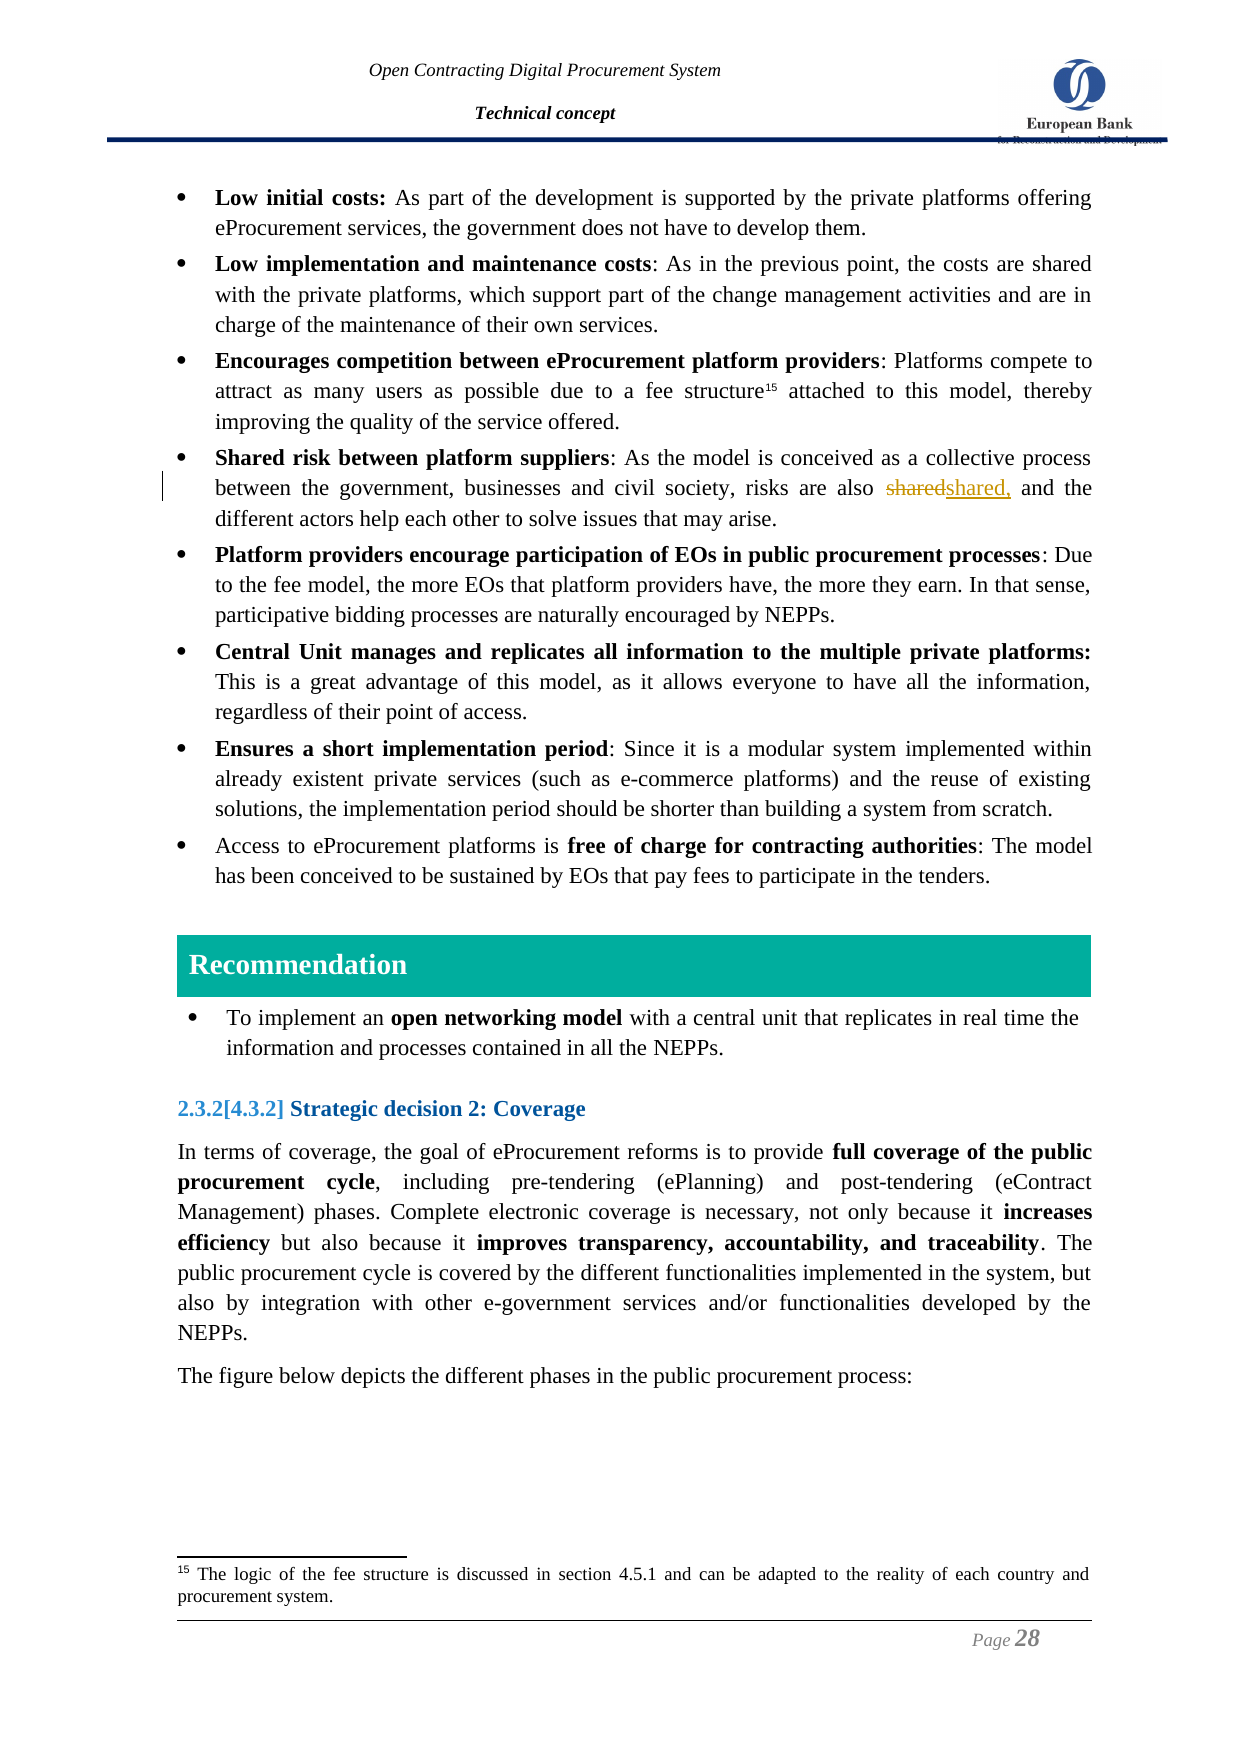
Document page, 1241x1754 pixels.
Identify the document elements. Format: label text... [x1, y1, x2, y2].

text Ensures a short implementation period: Since it is a modular system implemented within already existent private services (such as e-commerce platforms) and the reuse of existing solutions, the implementation period should be shorter than building a system from scratch. [177, 735, 1092, 822]
text Low implementation and maintenance costs: As in the previous point, the costs are shared with the private platforms, which support part of the change management activities and are in charge of the maintenance of their own services. [177, 251, 1092, 337]
text Low initial costs: As part of the development is supported by the private platforms offering eProcurement services, the government does not have to develop them. [177, 184, 1092, 240]
text Access to eProcurement platforms is free of charge for contracting authorities: The model has been conceived to be sustained by EOs that pay fees to participate in the tenders. [177, 832, 1092, 888]
text Central Unit manages and replicates all information to the multiple private platforms: This is a great advantage of this model, as it allows everyone to have all the information, regardless of their point of access. [177, 638, 1092, 725]
text The figure below depicts the different phases in the public procurement process: [177, 1362, 1092, 1388]
text In terms of coverage, the goal of eProcurement reforms is to provide full coverage of the public procurement cycle, including pre-tendering (ePlanning) and post-tendering (eContract Management) phases. Complete electronic coverage is necessary, not only because it increases efficiency but also because it improves transparency, accountability, and traceability. The public procurement cycle is covered by the different functionalities implemented in the system, but also by integration with other e-government services and/or functionalities developed by the NEPPs. [177, 1138, 1092, 1346]
subtitle Strategic decision 2: Coverage [177, 1095, 1092, 1122]
picture [997, 59, 1162, 137]
text Shared risk between platform suppliers: As the model is conceived as a collective process between the government, businesses and civil society, risks are also and the different actors help each other to solve issues that may arise. [177, 444, 1092, 531]
table_header Recommendation [177, 935, 1091, 997]
text Encourages competition between eProcurement platform providers: Platforms compete to attract as many users as possible due to a fee structure attached to this model, thereby improving the quality of the service offered. [177, 347, 1092, 434]
table_cell To implement an open networking model with a central unit that replicates in real time the information and processes contained in all the NEPPs. [177, 997, 1091, 1070]
text Platform providers encourage participation of EOs in public procurement processes: Due to the fee model, the more EOs that platform providers have, the more they earn. In that sense, participative bidding processes are naturally encouraged by NEPPs. [177, 541, 1092, 628]
